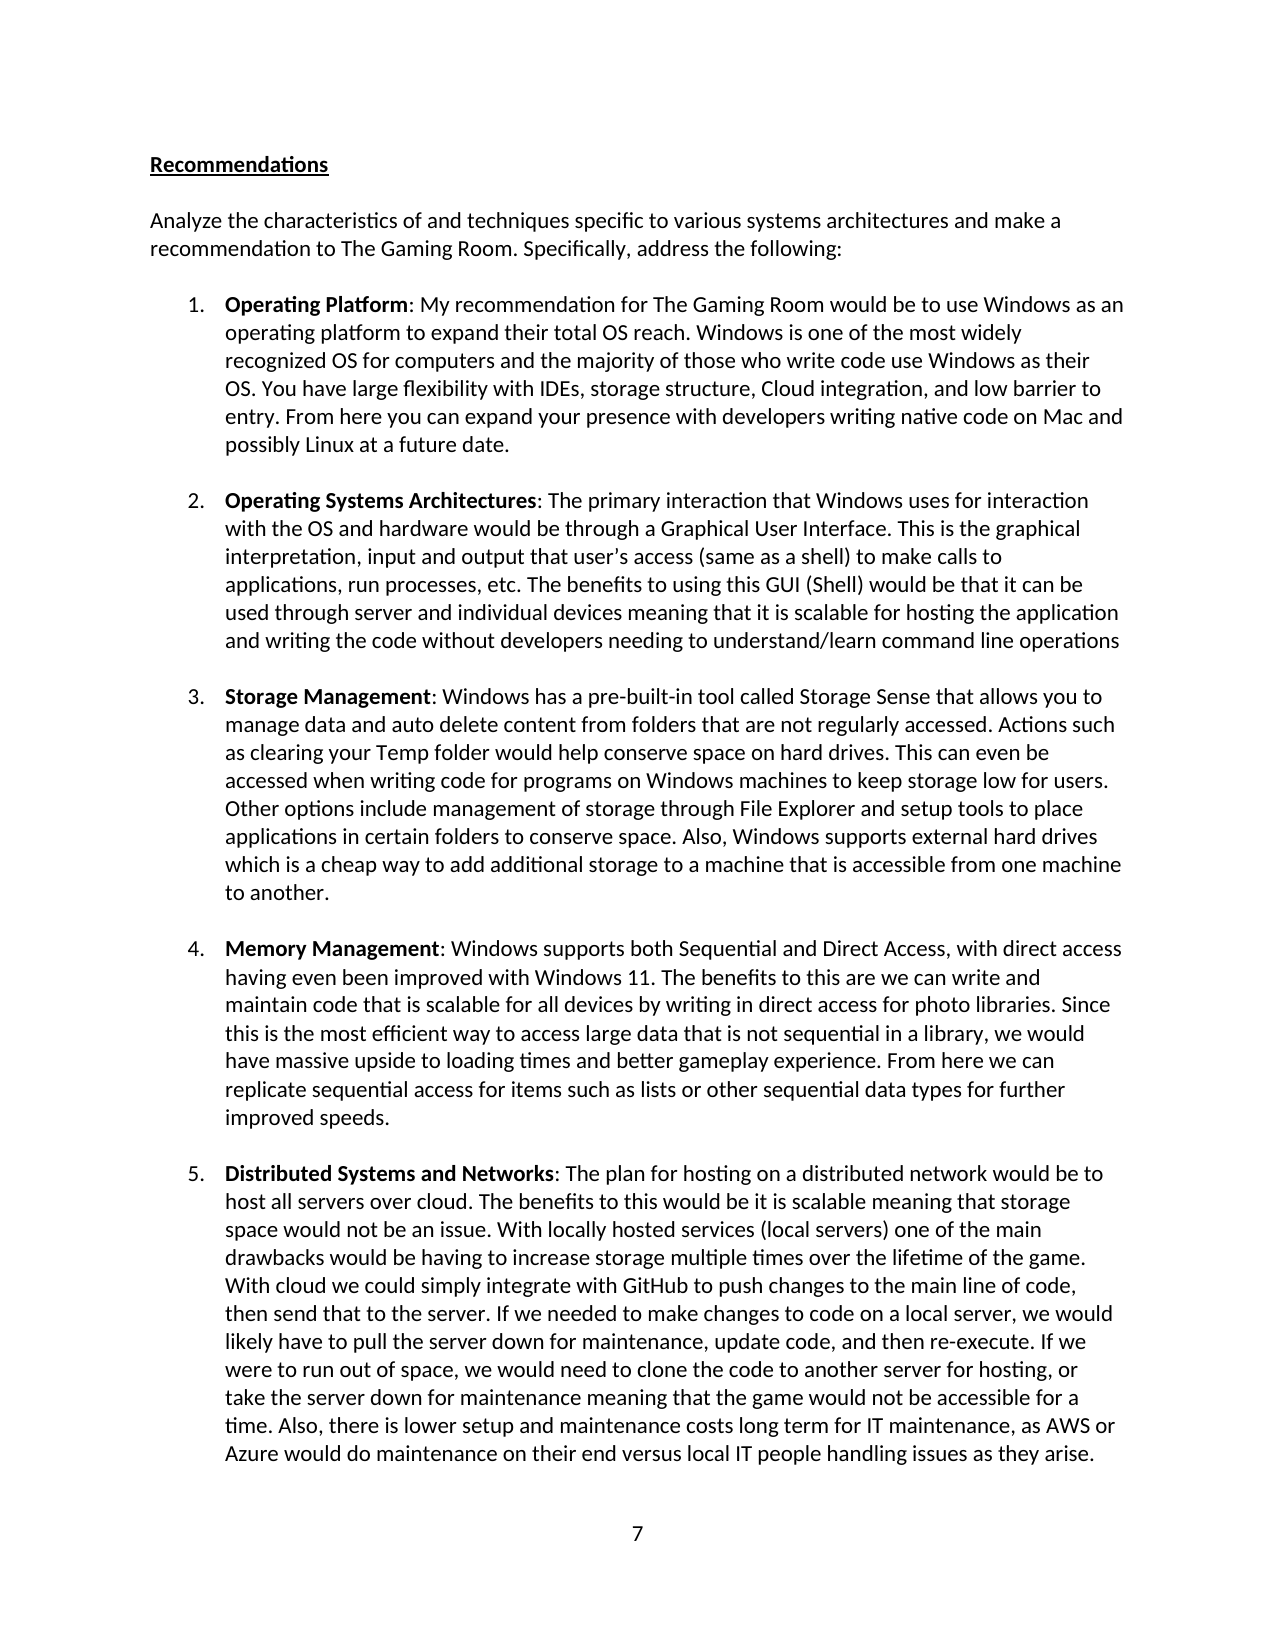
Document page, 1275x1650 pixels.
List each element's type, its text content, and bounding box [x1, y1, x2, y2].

subtitle Recommendations [150, 150, 1125, 178]
list Operating Platform: My recommendation for The Gaming Room would be to use Windows as an operating platform to expand their total OS reach. Windows is one of the most widely recognized OS for computers and the majority of those who write code use Windows as their OS. You have large flexibility with IDEs, storage structure, Cloud integration, and low barrier to entry. From here you can expand your presence with developers writing native code on Mac and possibly Linux at a future date. [187, 290, 1125, 458]
list Storage Management: Windows has a pre-built-in tool called Storage Sense that allows you to manage data and auto delete content from folders that are not regularly accessed. Actions such as clearing your Temp folder would help conserve space on hard drives. This can even be accessed when writing code for programs on Windows machines to keep storage low for users. Other options include management of storage through File Explorer and setup tools to place applications in certain folders to conserve space. Also, Windows supports external hard drives which is a cheap way to add additional storage to a machine that is accessible from one machine to another. [187, 682, 1125, 907]
list Operating Systems Architectures: The primary interaction that Windows uses for interaction with the OS and hardware would be through a Graphical User Interface. This is the graphical interpretation, input and output that user’s access (same as a shell) to make calls to applications, run processes, etc. The benefits to using this GUI (Shell) would be that it can be used through server and individual devices meaning that it is scalable for hosting the application and writing the code without developers needing to understand/learn command line operations [187, 486, 1125, 654]
list Distributed Systems and Networks: The plan for hosting on a distributed network would be to host all servers over cloud. The benefits to this would be it is scalable meaning that storage space would not be an issue. With locally hosted services (local servers) one of the main drawbacks would be having to increase storage multiple times over the lifetime of the game. With cloud we could simply integrate with GitHub to push changes to the main line of code, then send that to the server. If we needed to make changes to code on a local server, we would likely have to pull the server down for maintenance, update code, and then re-execute. If we were to run out of space, we would need to clone the code to another server for hosting, or take the server down for maintenance meaning that the game would not be accessible for a time. Also, there is lower setup and maintenance costs long term for IT maintenance, as AWS or Azure would do maintenance on their end versus local IT people handling issues as they arise. [187, 1159, 1125, 1467]
list Memory Management: Windows supports both Sequential and Direct Access, with direct access having even been improved with Windows 11. The benefits to this are we can write and maintain code that is scalable for all devices by writing in direct access for photo libraries. Since this is the most efficient way to access large data that is not sequential in a library, we would have massive upside to loading times and better gameplay experience. From here we can replicate sequential access for items such as lists or other sequential data types for further improved speeds. [187, 934, 1125, 1131]
text Analyze the characteristics of and techniques specific to various systems architectures and make a recommendation to The Gaming Room. Specifically, address the following: [150, 206, 1125, 262]
